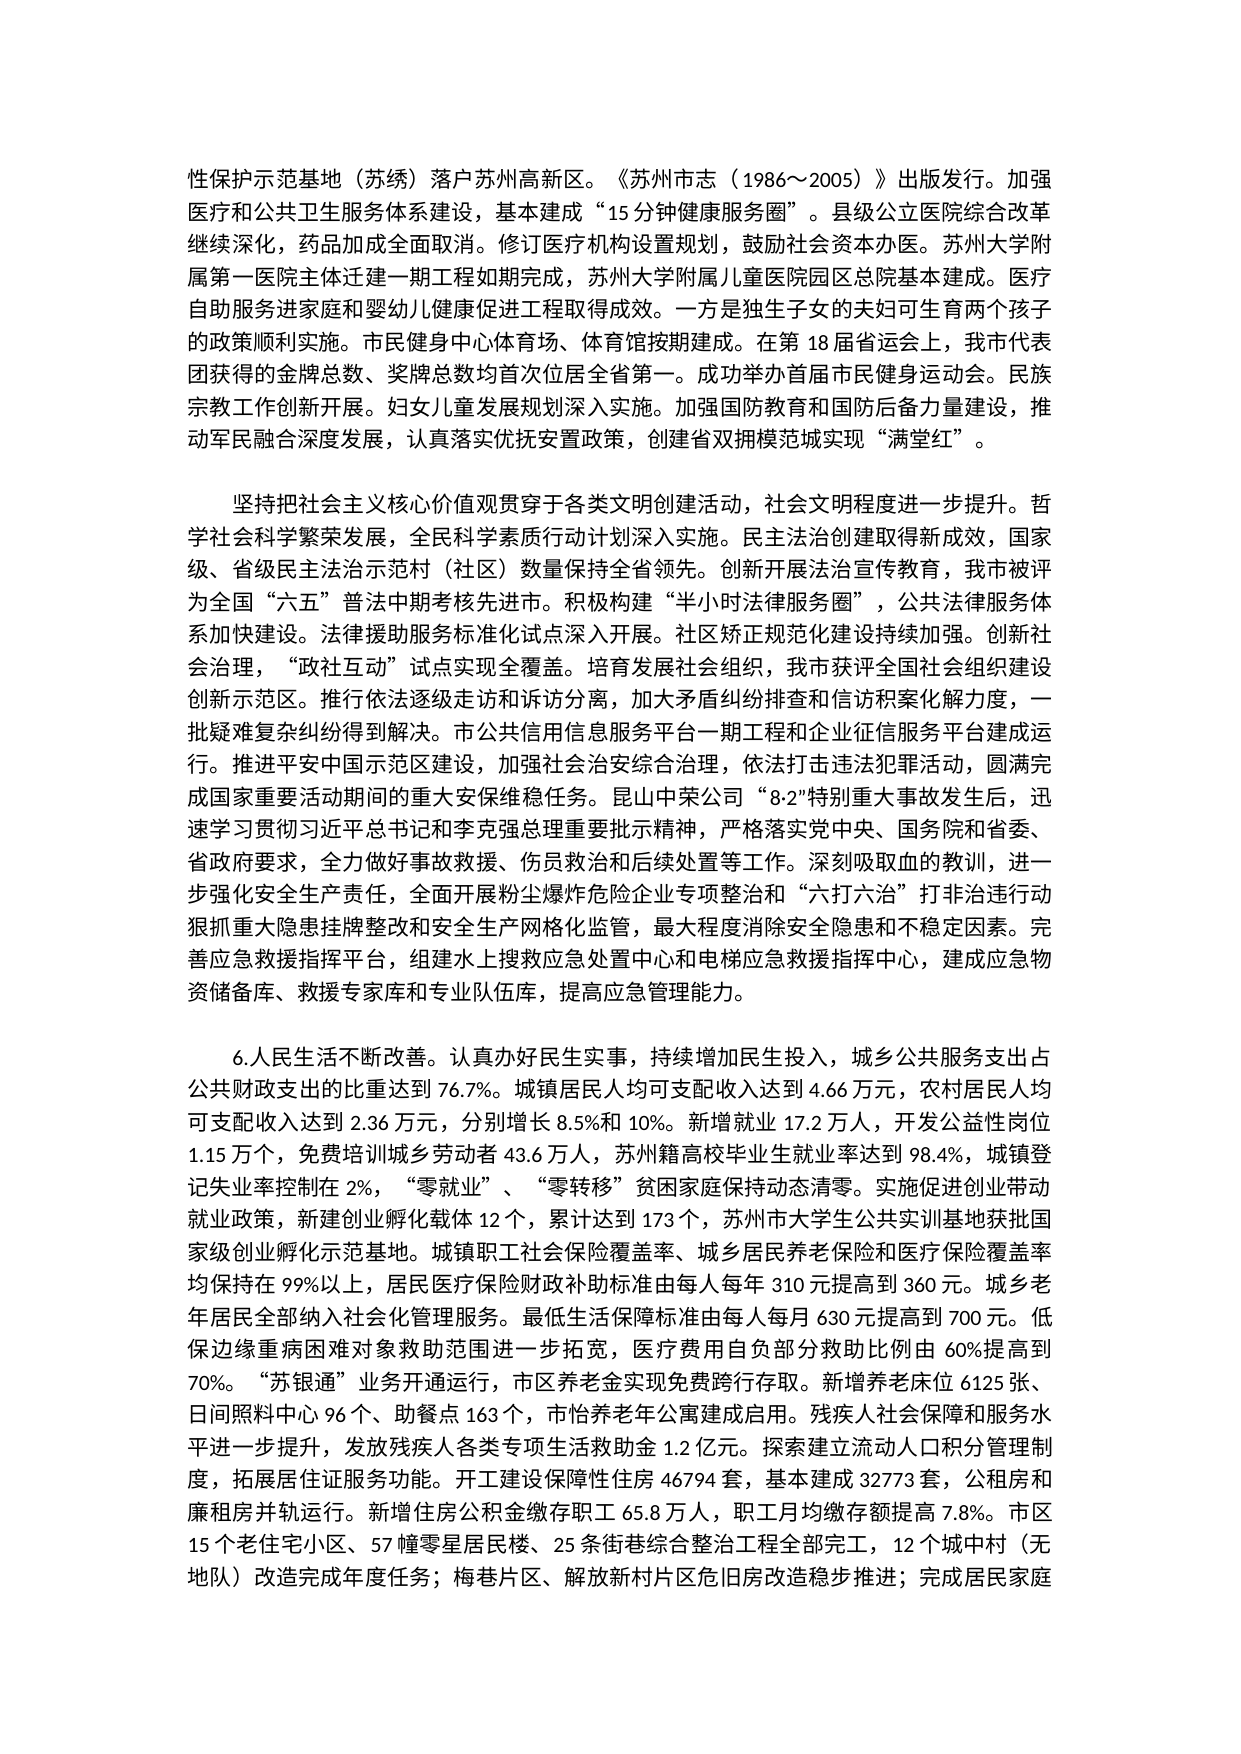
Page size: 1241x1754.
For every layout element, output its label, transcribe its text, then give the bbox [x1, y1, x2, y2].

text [187, 162, 1053, 454]
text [187, 1039, 1053, 1592]
text 坚持把社会主义核心价值观贯穿于各类文明创建活动，社会文明程度进一步提升。哲学社会科学繁荣发展，全民科学素质行动计划深入实施。民主法治创建取得新成效，国家级、省级民主法治示范村（社区）数量保持全省领先。创新开展法治宣传教育，我市被评为全国“六五”普法中期考核先进市。积极构建“半小时法律服务圈”，公共法律服务体系加快建设。法律援助服务标准化试点深入开展。社区矫正规范化建设持续加强。创新社会治理，“政社互动”试点实现全覆盖。培育发展社会组织，我市获评全国社会组织建设创新示范区。推行依法逐级走访和诉访分离，加大矛盾纠纷排查和信访积案化解力度，一批疑难复杂纠纷得到解决。市公共信用信息服务平台一期工程和企业征信服务平台建成运行。推进平安中国示范区建设，加强社会治安综合治理，依法打击违法犯罪活动，圆满完成国家重要活动期间的重大安保维稳任务。昆山中荣公司“8·2”特别重大事故发生后，迅速学习贯彻习近平总书记和李克强总理重要批示精神，严格落实党中央、国务院和省委、省政府要求，全力做好事故救援、伤员救治和后续处置等工作。深刻吸取血的教训，进一步强化安全生产责任，全面开展粉尘爆炸危险企业专项整治和“六打六治”打非治违行动，狠抓重大隐患挂牌整改和安全生产网格化监管，最大程度消除安全隐患和不稳定因素。完善应急救援指挥平台，组建水上搜救应急处置中心和电梯应急救援指挥中心，建成应急物资储备库、救援专家库和专业队伍库，提高应急管理能力。 [187, 487, 1053, 1007]
